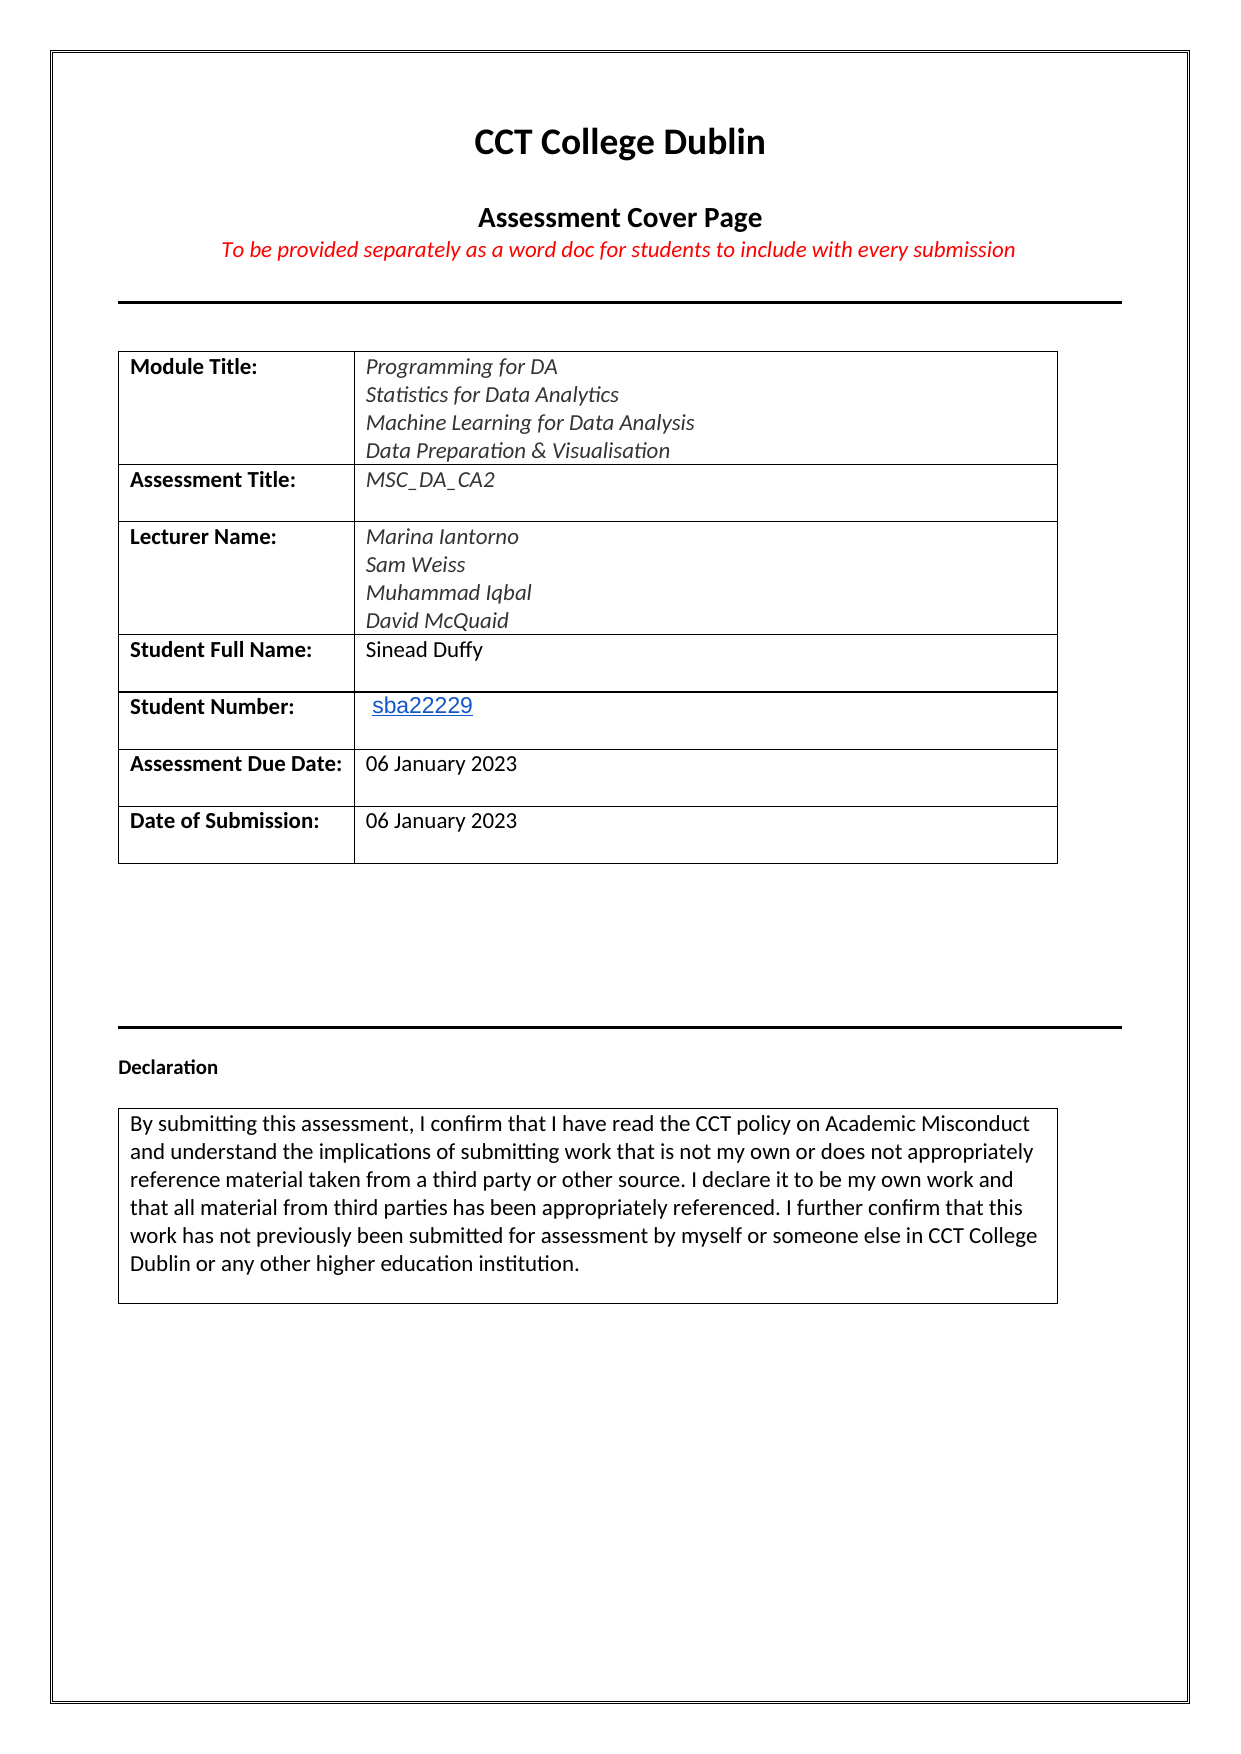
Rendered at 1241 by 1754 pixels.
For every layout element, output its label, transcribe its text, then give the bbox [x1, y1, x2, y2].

text Declaration [118, 1054, 1122, 1080]
text CCT College Dublin [118, 118, 1122, 164]
table_cell 06 January 2023 [355, 750, 1057, 806]
table_cell MSC_DA_CA2 [355, 465, 1057, 521]
table_cell Sinead Duffy [355, 635, 1057, 691]
table_cell Assessment Title: [119, 465, 354, 521]
text Assessment Cover Page [118, 199, 1122, 235]
table_cell Student Full Name: [119, 635, 354, 691]
table_header Module Title: [119, 352, 354, 464]
table_header By submitting this assessment, I confirm that I have read the CCT policy on Academic Misconduct and understand the implications of submitting work that is not my own or does not appropriately reference material taken from a third party or other source. I declare it to be my own work and that all material from third parties has been appropriately referenced. I further confirm that this work has not previously been submitted for assessment by myself or someone else in CCT College Dublin or any other higher education institution. [119, 1109, 1057, 1302]
table_cell Lecturer Name: [119, 522, 354, 634]
table_cell Marina Iantorno Sam Weiss Muhammad Iqbal David McQuaid [355, 522, 1057, 634]
table_cell Assessment Due Date: [119, 750, 354, 806]
table_cell 06 January 2023 [355, 807, 1057, 863]
text To be provided separately as a word doc for students to include with every submission [118, 235, 1122, 263]
table_cell Date of Submission: [119, 807, 354, 863]
table_cell sba22229 [355, 693, 1057, 748]
table_header Programming for DA Statistics for Data Analytics Machine Learning for Data Analysis Data Preparation & Visualisation [355, 352, 1057, 464]
table_cell Student Number: [119, 693, 354, 748]
